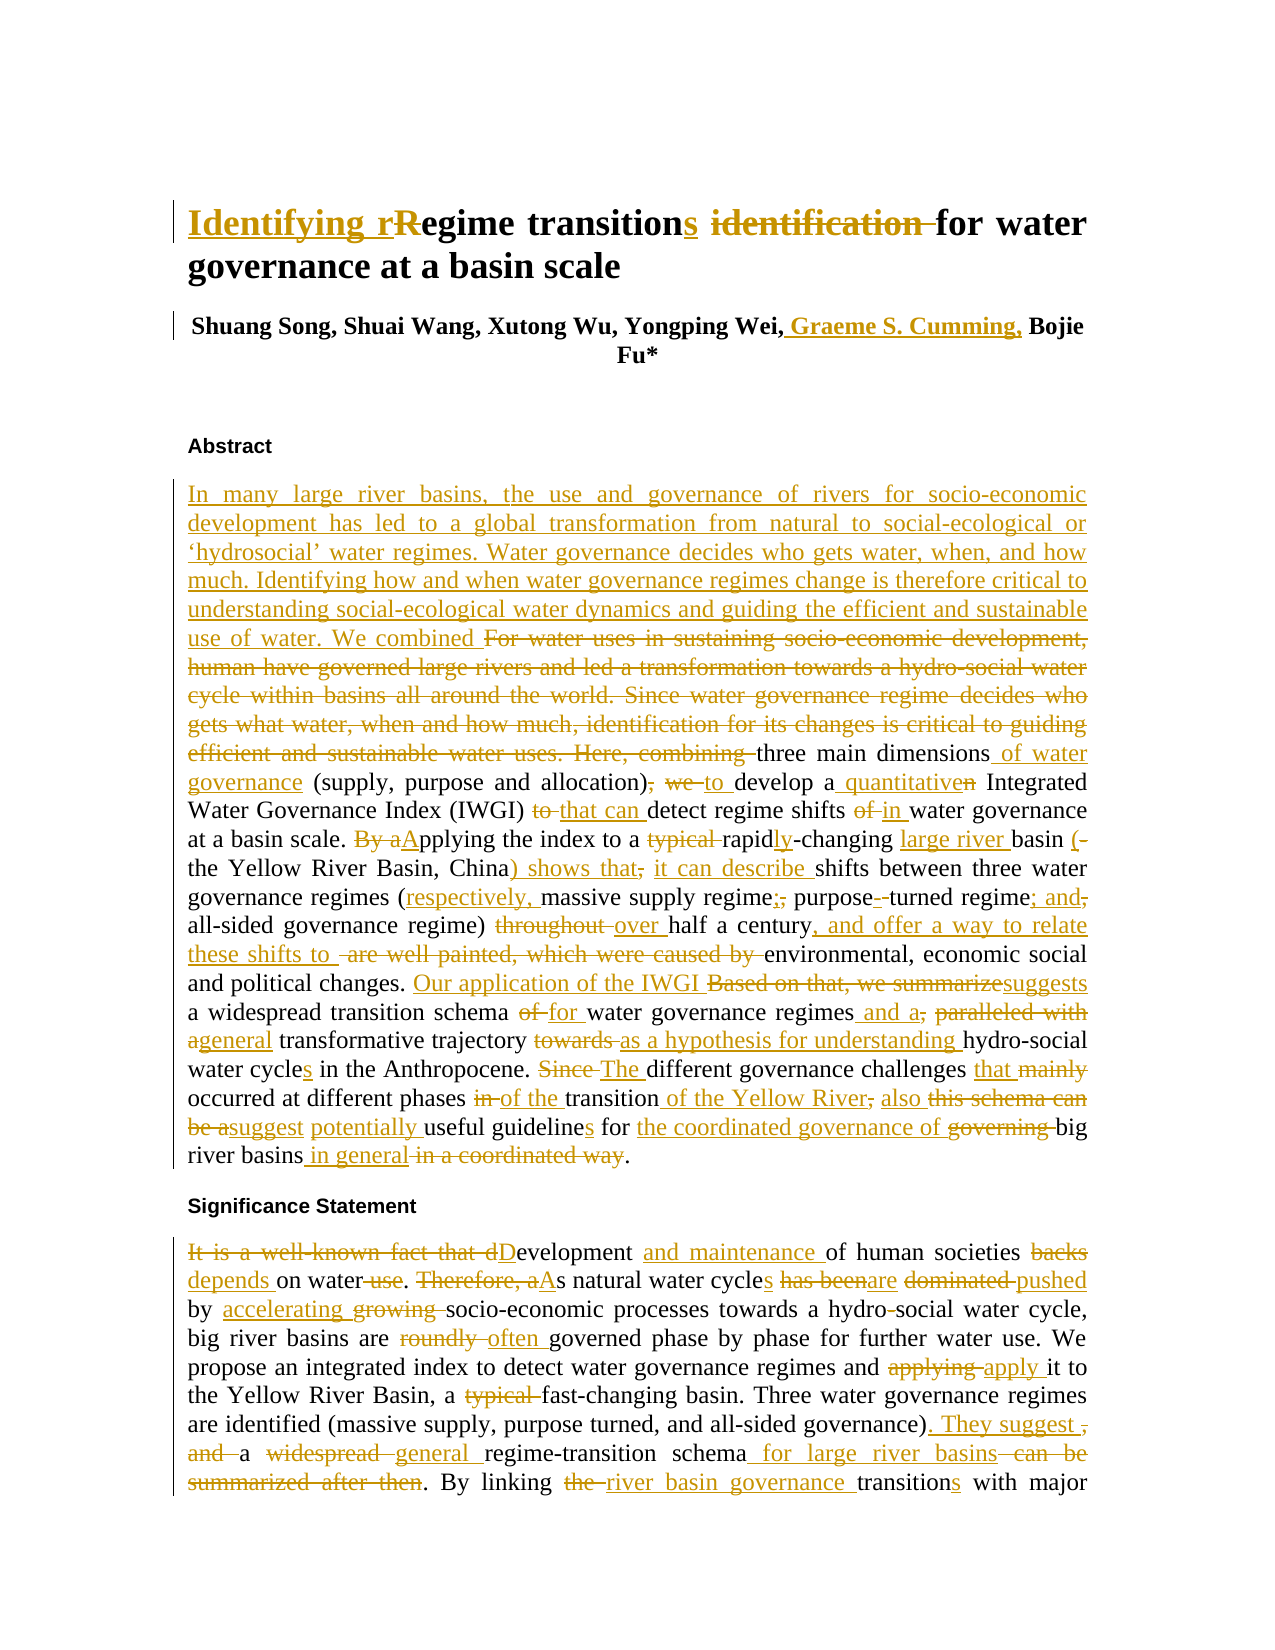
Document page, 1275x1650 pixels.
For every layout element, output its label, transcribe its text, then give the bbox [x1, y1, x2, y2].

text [187, 1237, 1087, 1496]
text three main dimensions (supply, purpose and allocation) develop a Integrated Water Governance Index (IWGI) detect regime shifts water governance at a basin scale. pplying the index to a rapid-changing basin the Yellow River Basin, China shifts between three water governance regimes (massive supply regime purposeturned regime all-sided governance regime) half a centuryenvironmental, economic social and political changes. a widespread transition schema water governance regimes transformative trajectory hydro-social water cycle in the Anthropocene. different governance challenges occurred at different phases transition useful guideline for big river basins. [187, 726, 1087, 1169]
text Significance Statement [187, 1194, 1087, 1218]
text Shuang Song, Shuai Wang, Xutong Wu, Yongping Wei, Bojie Fu* [187, 311, 1087, 369]
title egime transition for water governance at a basin scale [187, 200, 1087, 286]
text three main dimensions (supply, purpose and allocation) develop a Integrated Water Governance Index (IWGI) detect regime shifts water governance at a basin scale. pplying the index to a rapid-changing basin the Yellow River Basin, China shifts between three water governance regimes (massive supply regime purposeturned regime all-sided governance regime) half a centuryenvironmental, economic social and political changes. a widespread transition schema water governance regimes transformative trajectory hydro-social water cycle in the Anthropocene. different governance challenges occurred at different phases transition useful guideline for big river basins. [187, 620, 1087, 667]
text Abstract [187, 434, 1087, 458]
